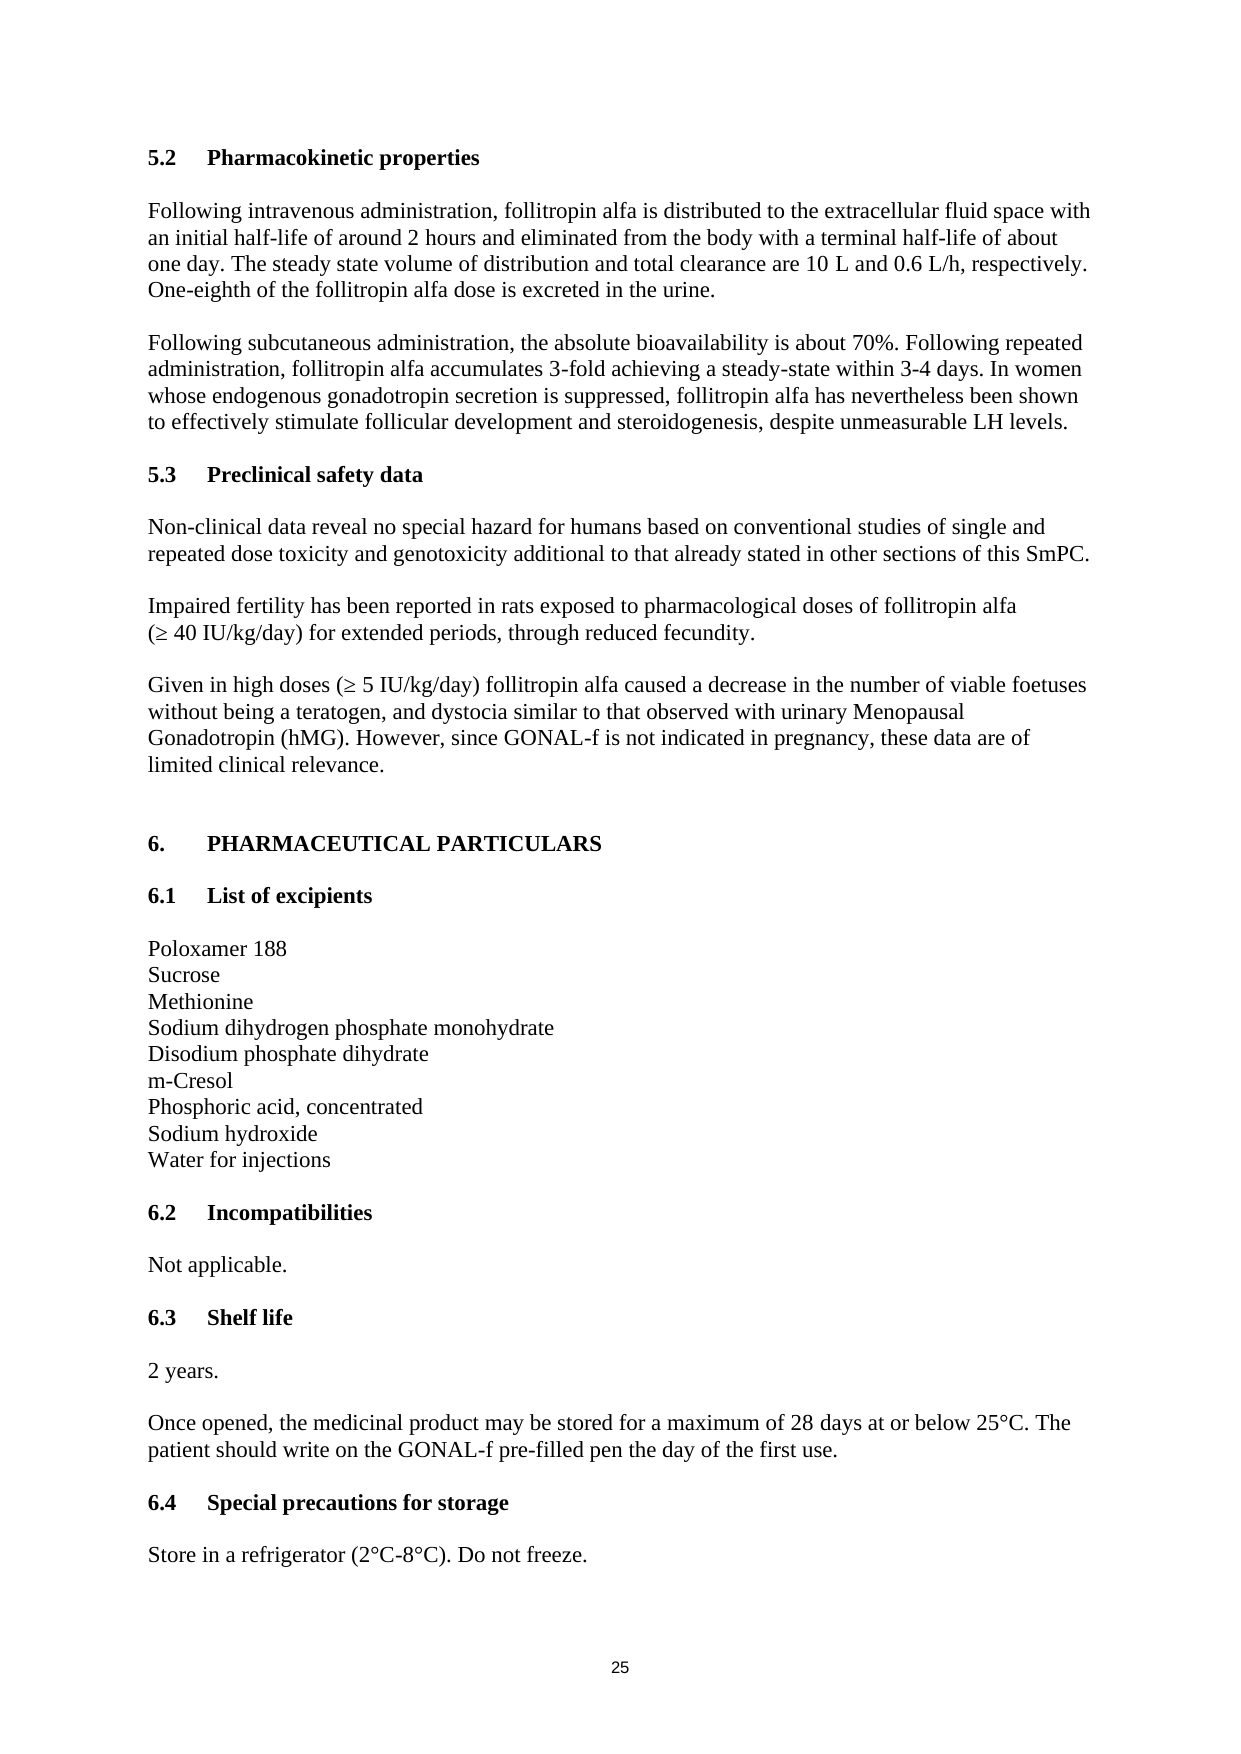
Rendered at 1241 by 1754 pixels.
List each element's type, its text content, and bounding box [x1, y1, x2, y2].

subtitle 6.2 Incompatibilities [148, 1199, 1092, 1225]
text Following intravenous administration, follitropin alfa is distributed to the extracellular fluid space with an initial half-life of around 2 hours and eliminated from the body with a terminal half-life of about one day. The steady state volume of distribution and total clearance are 10 L and 0.6 L/h, respectively. One-eighth of the follitropin alfa dose is excreted in the urine. [148, 197, 1092, 303]
text Once opened, the medicinal product may be stored for a maximum of 28 days at or below 25°C. The patient should write on the GONAL-f pre-filled pen the day of the first use. [148, 1409, 1092, 1462]
text Water for injections [148, 1146, 1092, 1172]
text 6. PHARMACEUTICAL PARTICULARS [148, 830, 1092, 856]
text Phosphoric acid, concentrated [148, 1093, 1092, 1119]
subtitle 6.1 List of excipients [148, 882, 1092, 909]
subtitle 5.3 Preclinical safety data [148, 461, 1092, 487]
text Non-clinical data reveal no special hazard for humans based on conventional studies of single and repeated dose toxicity and genotoxicity additional to that already stated in other sections of this SmPC. [148, 513, 1092, 566]
text Methionine [148, 988, 1092, 1014]
text Not applicable. [148, 1251, 1092, 1278]
subtitle 5.2 Pharmacokinetic properties [148, 144, 1092, 171]
subtitle 6.4 Special precautions for storage [148, 1488, 1092, 1515]
text Impaired fertility has been reported in rats exposed to pharmacological doses of follitropin alfa (≥ 40 IU/kg/day) for extended periods, through reduced fecundity. [148, 592, 1092, 645]
text Sodium dihydrogen phosphate monohydrate [148, 1014, 1092, 1041]
text Poloxamer 188 [148, 935, 1092, 961]
text Given in high doses (≥ 5 IU/kg/day) follitropin alfa caused a decrease in the number of viable foetuses without being a teratogen, and dystocia similar to that observed with urinary Menopausal Gonadotropin (hMG). However, since GONAL-f is not indicated in pregnancy, these data are of limited clinical relevance. [148, 672, 1092, 777]
text Store in a refrigerator (2°C-8°C). Do not freeze. [148, 1541, 1092, 1568]
text Following subcutaneous administration, the absolute bioavailability is about 70%. Following repeated administration, follitropin alfa accumulates 3-fold achieving a steady-state within 3-4 days. In women whose endogenous gonadotropin secretion is suppressed, follitropin alfa has nevertheless been shown to effectively stimulate follicular development and steroidogenesis, despite unmeasurable LH levels. [148, 329, 1092, 434]
text Disodium phosphate dihydrate [148, 1041, 1092, 1067]
text Sucrose [148, 961, 1092, 988]
text 2 years. [148, 1357, 1092, 1383]
text m-Cresol [148, 1067, 1092, 1093]
text Sodium hydroxide [148, 1119, 1092, 1146]
subtitle 6.3 Shelf life [148, 1304, 1092, 1330]
